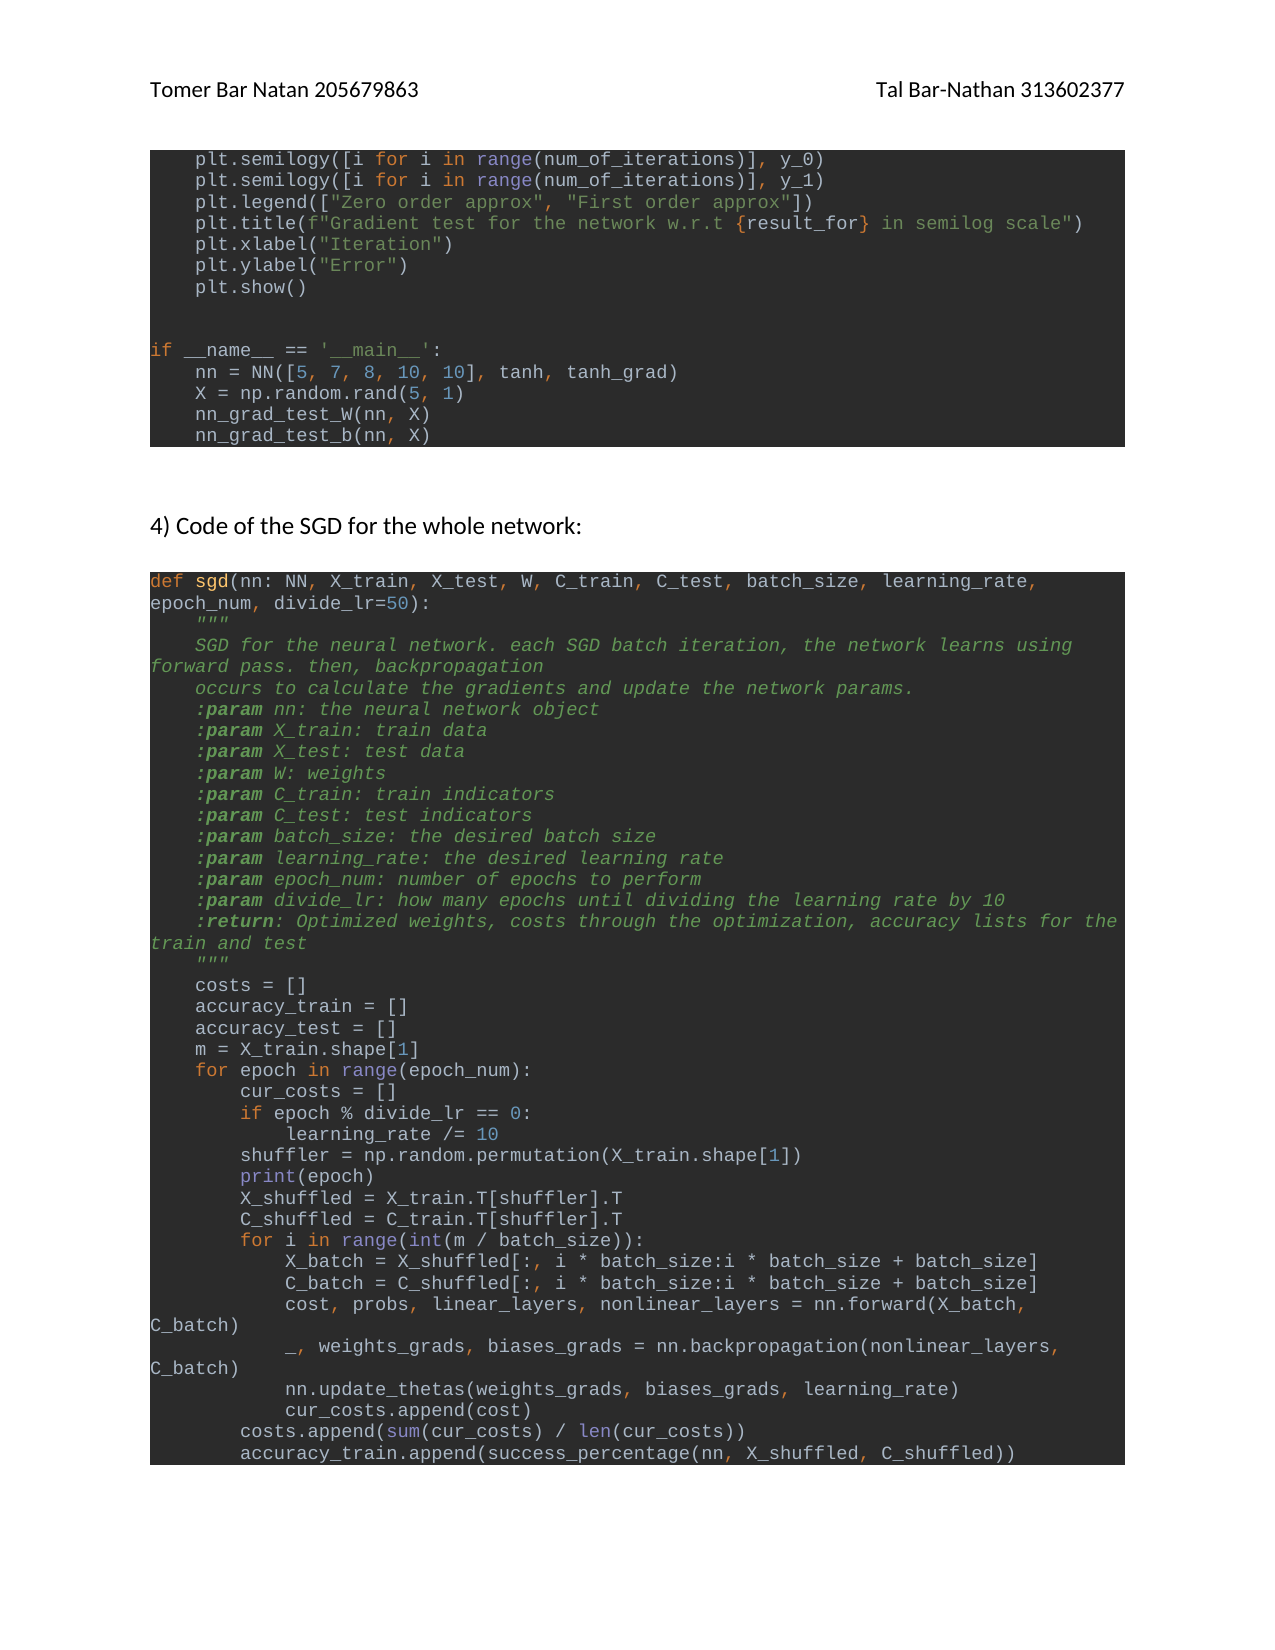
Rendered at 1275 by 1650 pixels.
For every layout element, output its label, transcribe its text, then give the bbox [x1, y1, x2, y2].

text 4) Code of the SGD for the whole network: [150, 510, 1125, 540]
